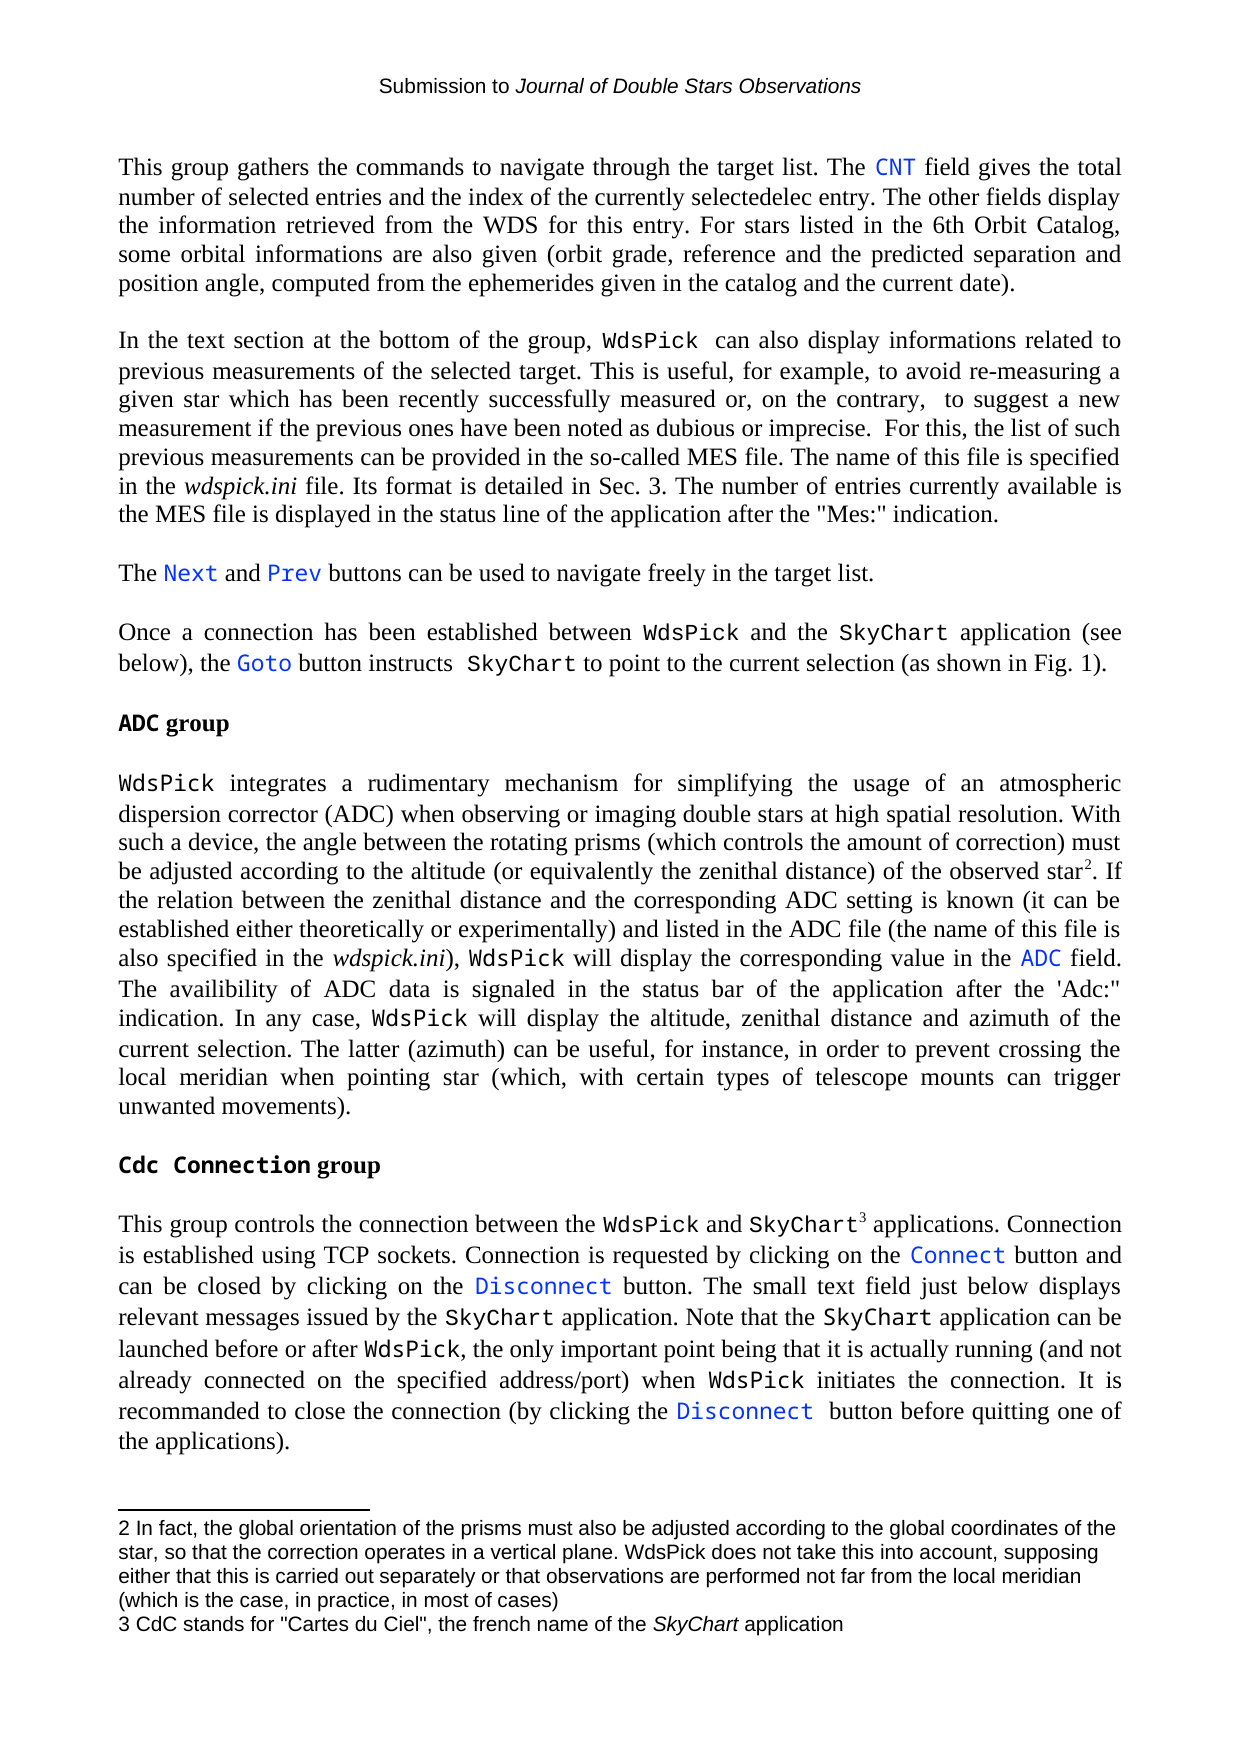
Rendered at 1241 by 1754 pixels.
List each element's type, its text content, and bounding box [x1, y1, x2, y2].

text The Next and Prev buttons can be used to navigate freely in the target list. [118, 557, 1122, 588]
text This group gathers the commands to navigate through the target list. The CNT field gives the total number of selected entries and the index of the currently selectedelec entry. The other fields display the information retrieved from the WDS for this entry. For stars listed in the 6th Orbit Catalog, some orbital informations are also given (orbit grade, reference and the predicted separation and position angle, computed from the ephemerides given in the catalog and the current date). [118, 151, 1122, 297]
text This group controls the connection between the WdsPick and SkyChart applications. Connection is established using TCP sockets. Connection is requested by clicking on the Connect button and can be closed by clicking on the Disconnect button. The small text field just below displays relevant messages issued by the SkyChart application. Note that the SkyChart application can be launched before or after WdsPick, the only important point being that it is actually running (and not already connected on the specified address/port) when WdsPick initiates the connection. It is recommanded to close the connection (by clicking the Disconnect button before quitting one of the applications). [118, 1209, 1122, 1455]
text In the text section at the bottom of the group, WdsPick can also display informations related to previous measurements of the selected target. This is useful, for example, to avoid re-measuring a given star which has been recently successfully measured or, on the contrary, to suggest a new measurement if the previous ones have been noted as dubious or imprecise. For this, the list of such previous measurements can be provided in the so-called MES file. The name of this file is specified in the wdspick.ini file. Its format is detailed in Sec. 3. The number of entries currently available is the MES file is displayed in the status line of the application after the "Mes:" indication. [118, 326, 1122, 528]
text ADC group [118, 707, 1122, 739]
text Once a connection has been established between WdsPick and the SkyChart application (see below), the Goto button instructs SkyChart to point to the current selection (as shown in Fig. 1). [118, 617, 1122, 679]
text WdsPick integrates a rudimentary mechanism for simplifying the usage of an atmospheric dispersion corrector (ADC) when observing or imaging double stars at high spatial resolution. With such a device, the angle between the rotating prisms (which controls the amount of correction) must be adjusted according to the altitude (or equivalently the zenithal distance) of the observed star. If the relation between the zenithal distance and the corresponding ADC setting is known (it can be established either theoretically or experimentally) and listed in the ADC file (the name of this file is also specified in the wdspick.ini), WdsPick will display the corresponding value in the ADC field. The availibility of ADC data is signaled in the status bar of the application after the 'Adc:" indication. In any case, WdsPick will display the altitude, zenithal distance and azimuth of the current selection. The latter (azimuth) can be useful, for instance, in order to prevent crossing the local meridian when pointing star (which, with certain types of telescope mounts can trigger unwanted movements). [118, 767, 1122, 1120]
text Cdc Connection group [118, 1149, 1122, 1180]
